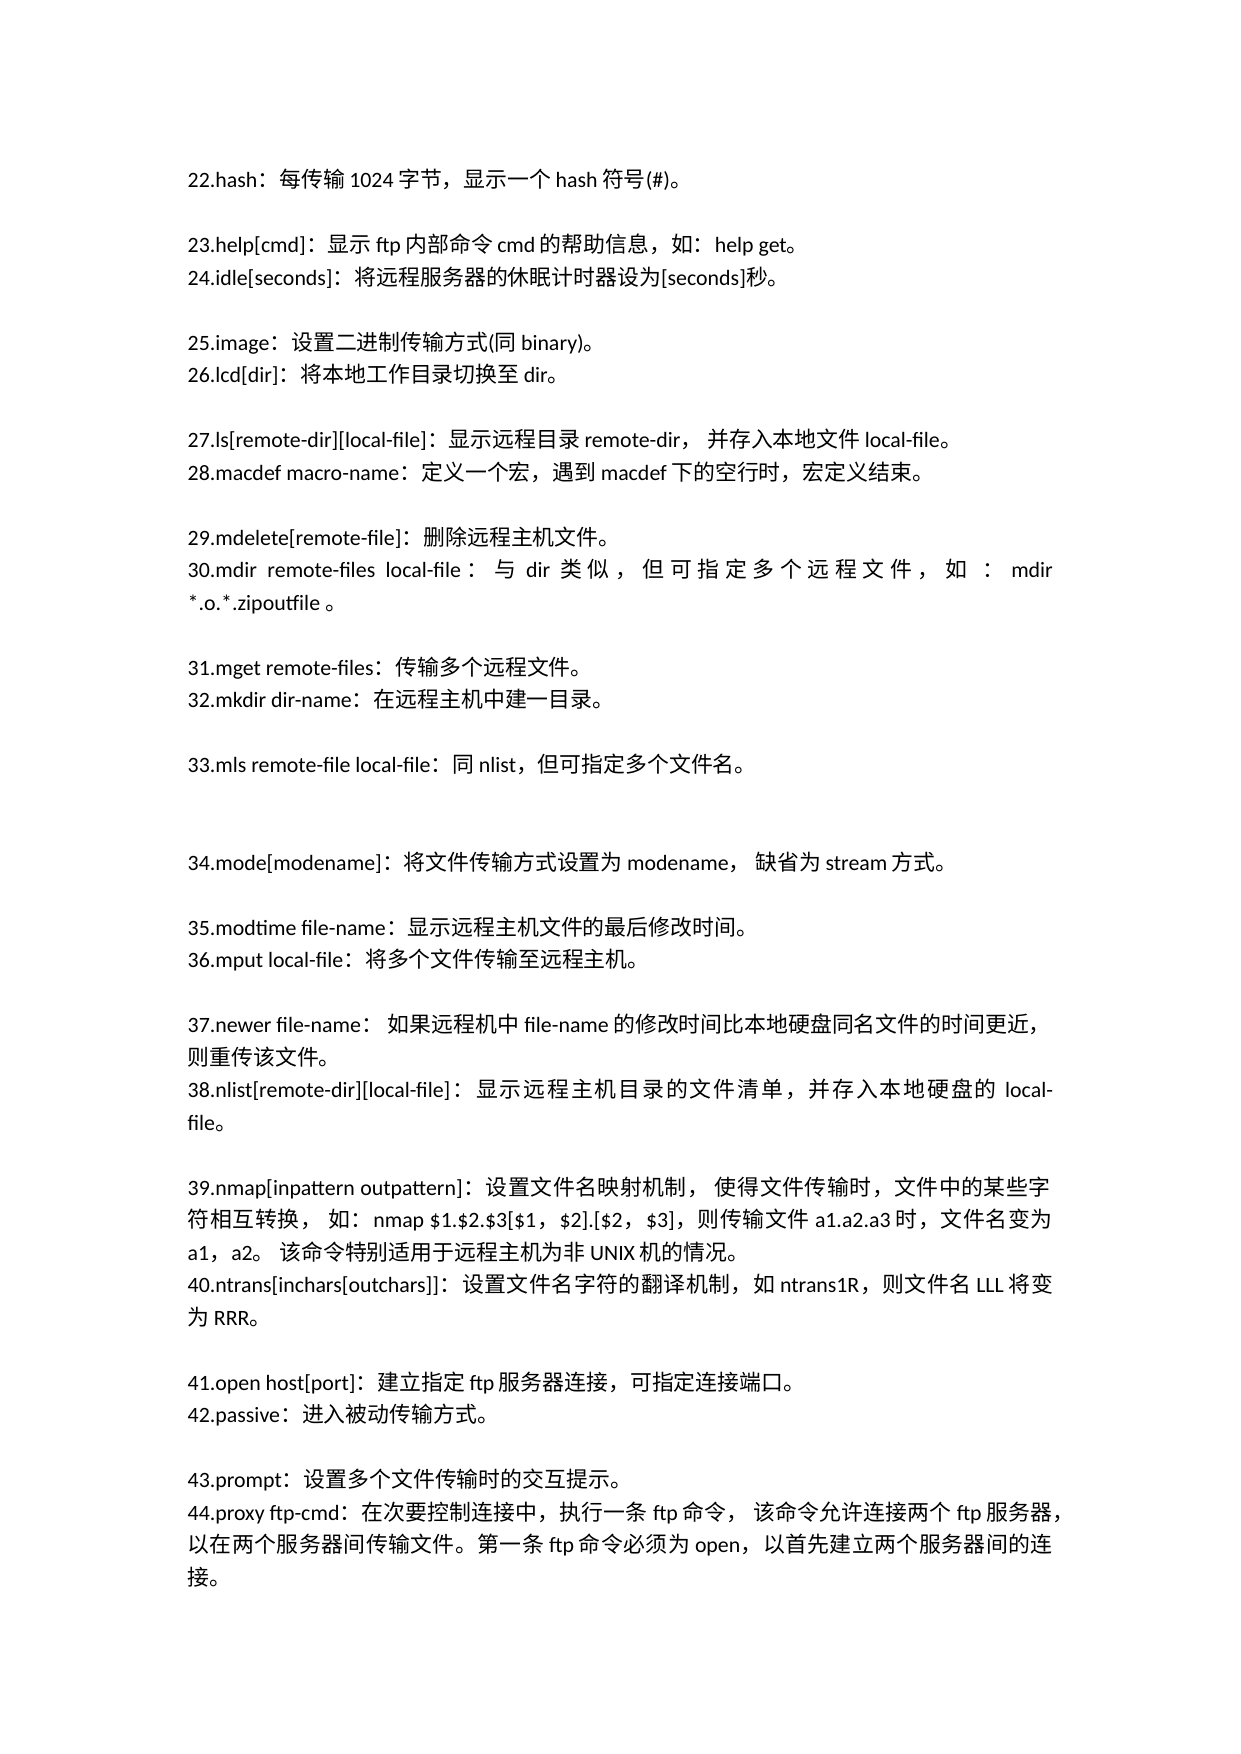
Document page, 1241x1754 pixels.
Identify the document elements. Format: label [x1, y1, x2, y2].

text [187, 162, 1053, 1592]
